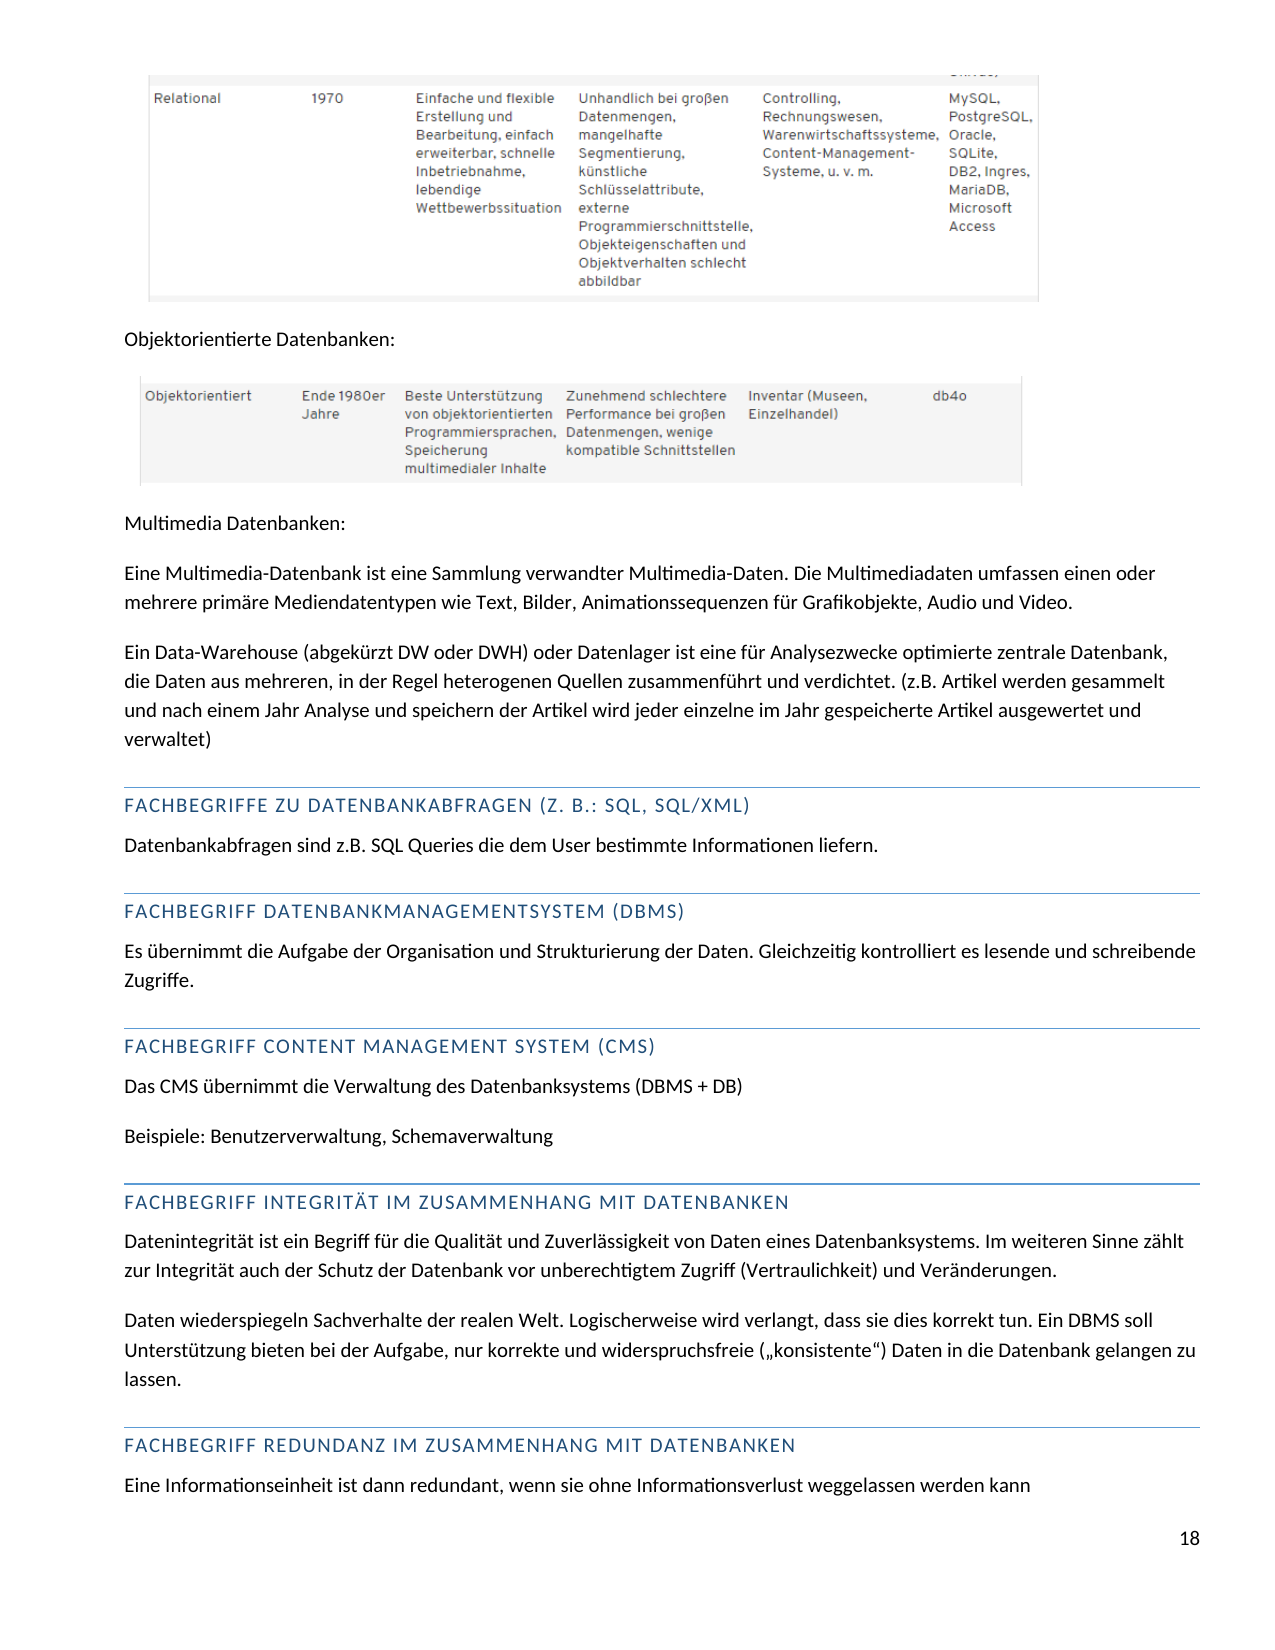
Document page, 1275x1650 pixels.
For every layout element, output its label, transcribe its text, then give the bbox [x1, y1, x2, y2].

text Datenbankabfragen sind z.B. SQL Queries die dem User bestimmte Informationen liefern. [124, 832, 1200, 858]
subtitle Fachbegriff Redundanz im Zusammenhang mit Datenbanken [124, 1428, 1200, 1458]
text Datenintegrität ist ein Begriff für die Qualität und Zuverlässigkeit von Daten eines Datenbanksystems. Im weiteren Sinne zählt zur Integrität auch der Schutz der Datenbank vor unberechtigtem Zugriff (Vertraulichkeit) und Veränderungen. [124, 1228, 1200, 1283]
subtitle Fachbegriff Content Management System (CMS) [124, 1029, 1200, 1059]
text Beispiele: Benutzerverwaltung, Schemaverwaltung [124, 1123, 1200, 1148]
picture [124, 75, 1069, 302]
text Eine Informationseinheit ist dann redundant, wenn sie ohne Informationsverlust weggelassen werden kann [124, 1472, 1200, 1497]
text Daten wiederspiegeln Sachverhalte der realen Welt. Logischerweise wird verlangt, dass sie dies korrekt tun. Ein DBMS soll Unterstützung bieten bei der Aufgabe, nur korrekte und widerspruchsfreie („konsistente“) Daten in die Datenbank gelangen zu lassen. [124, 1308, 1200, 1391]
subtitle Fachbegriff Datenbankmanagementsystem (DBMS) [124, 894, 1200, 924]
subtitle Fachbegriff Integrität im Zusammenhang mit Datenbanken [124, 1185, 1200, 1214]
subtitle Fachbegriffe zu Datenbankabfragen (z. B.: SQL, SQL/XML) [124, 788, 1200, 818]
picture [124, 376, 1069, 486]
text Eine Multimedia-Datenbank ist eine Sammlung verwandter Multimedia-Daten. Die Multimediadaten umfassen einen oder mehrere primäre Mediendatentypen wie Text, Bilder, Animationssequenzen für Grafikobjekte, Audio und Video. [124, 560, 1200, 614]
text Objektorientierte Datenbanken: [124, 326, 1200, 352]
text Ein Data-Warehouse (abgekürzt DW oder DWH) oder Datenlager ist eine für Analysezwecke optimierte zentrale Datenbank, die Daten aus mehreren, in der Regel heterogenen Quellen zusammenführt und verdichtet. (z.B. Artikel werden gesammelt und nach einem Jahr Analyse und speichern der Artikel wird jeder einzelne im Jahr gespeicherte Artikel ausgewertet und verwaltet) [124, 639, 1200, 752]
text Multimedia Datenbanken: [124, 510, 1200, 535]
text Es übernimmt die Aufgabe der Organisation und Strukturierung der Daten. Gleichzeitig kontrolliert es lesende und schreibende Zugriffe. [124, 938, 1200, 992]
text Das CMS übernimmt die Verwaltung des Datenbanksystems (DBMS + DB) [124, 1073, 1200, 1098]
